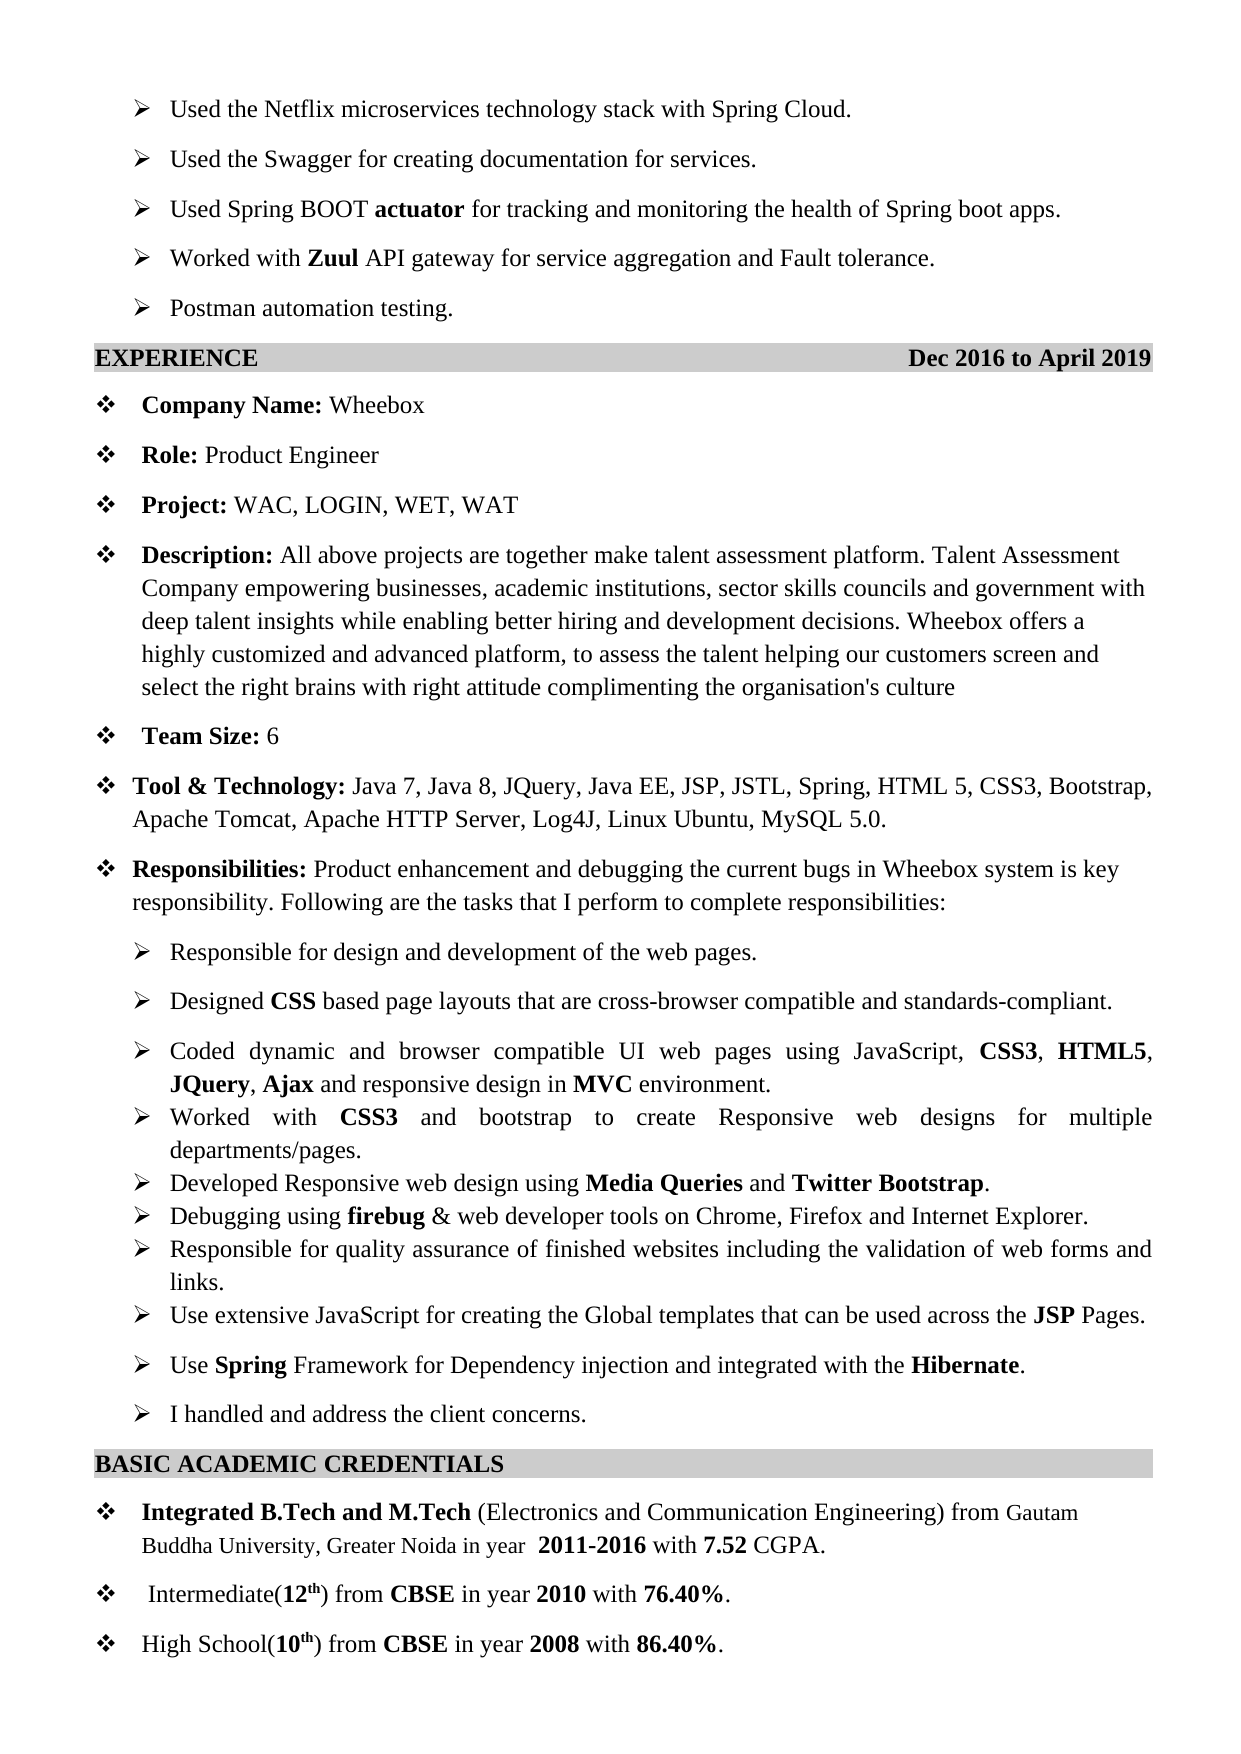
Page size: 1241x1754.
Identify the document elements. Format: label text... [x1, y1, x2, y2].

list Responsible for quality assurance of finished websites including the validation of web forms and links. [132, 1234, 1153, 1296]
list Tool & Technology: Java 7, Java 8, JQuery, Java EE, JSP, JSTL, Spring, HTML 5, CSS3, Bootstrap, Apache Tomcat, Apache HTTP Server, Log4J, Linux Ubuntu, MySQL 5.0. [94, 771, 1153, 833]
list Role: Product Engineer [94, 440, 1153, 469]
text BASIC ACADEMIC CREDENTIALS [94, 1449, 1153, 1478]
list Use extensive JavaScript for creating the Global templates that can be used across the JSP Pages. [132, 1300, 1153, 1329]
list Used Spring BOOT actuator for tracking and monitoring the health of Spring boot apps. [132, 194, 1153, 223]
list Postman automation testing. [132, 293, 1153, 322]
list Worked with Zuul API gateway for service aggregation and Fault tolerance. [132, 243, 1153, 272]
list Designed CSS based page layouts that are cross-browser compatible and standards-compliant. [132, 986, 1153, 1015]
text EXPERIENCE Dec 2016 to April 2019 [94, 343, 1153, 372]
list Integrated B.Tech and M.Tech (Electronics and Communication Engineering) from Gautam Buddha University, Greater Noida in year 2011-2016 with 7.52 CGPA. [94, 1497, 1153, 1559]
list Description: All above projects are together make talent assessment platform. Talent Assessment Company empowering businesses, academic institutions, sector skills councils and government with deep talent insights while enabling better hiring and development decisions. Wheebox offers a highly customized and advanced platform, to assess the talent helping our customers screen and select the right brains with right attitude complimenting the organisation's culture [94, 540, 1153, 701]
list Company Name: Wheebox [94, 391, 1153, 419]
list Used the Swagger for creating documentation for services. [132, 144, 1153, 173]
list Used the Netflix microservices technology stack with Spring Cloud. [132, 94, 1153, 123]
list Use Spring Framework for Dependency injection and integrated with the Hibernate. [132, 1350, 1153, 1378]
list Intermediate(12th) from CBSE in year 2010 with 76.40%. [94, 1579, 1153, 1608]
list Responsible for design and development of the web pages. [132, 937, 1153, 965]
list Project: WAC, LOGIN, WET, WAT [94, 490, 1153, 519]
list Team Size: 6 [94, 721, 1153, 750]
list High School(10th) from CBSE in year 2008 with 86.40%. [94, 1629, 1153, 1658]
list Debugging using firebug & web developer tools on Chrome, Firefox and Internet Explorer. [132, 1201, 1153, 1230]
list Coded dynamic and browser compatible UI web pages using JavaScript, CSS3, HTML5, JQuery, Ajax and responsive design in MVC environment. [132, 1036, 1153, 1098]
list Worked with CSS3 and bootstrap to create Responsive web designs for multiple departments/pages. [132, 1102, 1153, 1164]
list Developed Responsive web design using Media Queries and Twitter Bootstrap. [132, 1168, 1153, 1197]
list I handled and address the client concerns. [132, 1399, 1153, 1428]
list Responsibilities: Product enhancement and debugging the current bugs in Wheebox system is key responsibility. Following are the tasks that I perform to complete responsibilities: [94, 854, 1153, 916]
